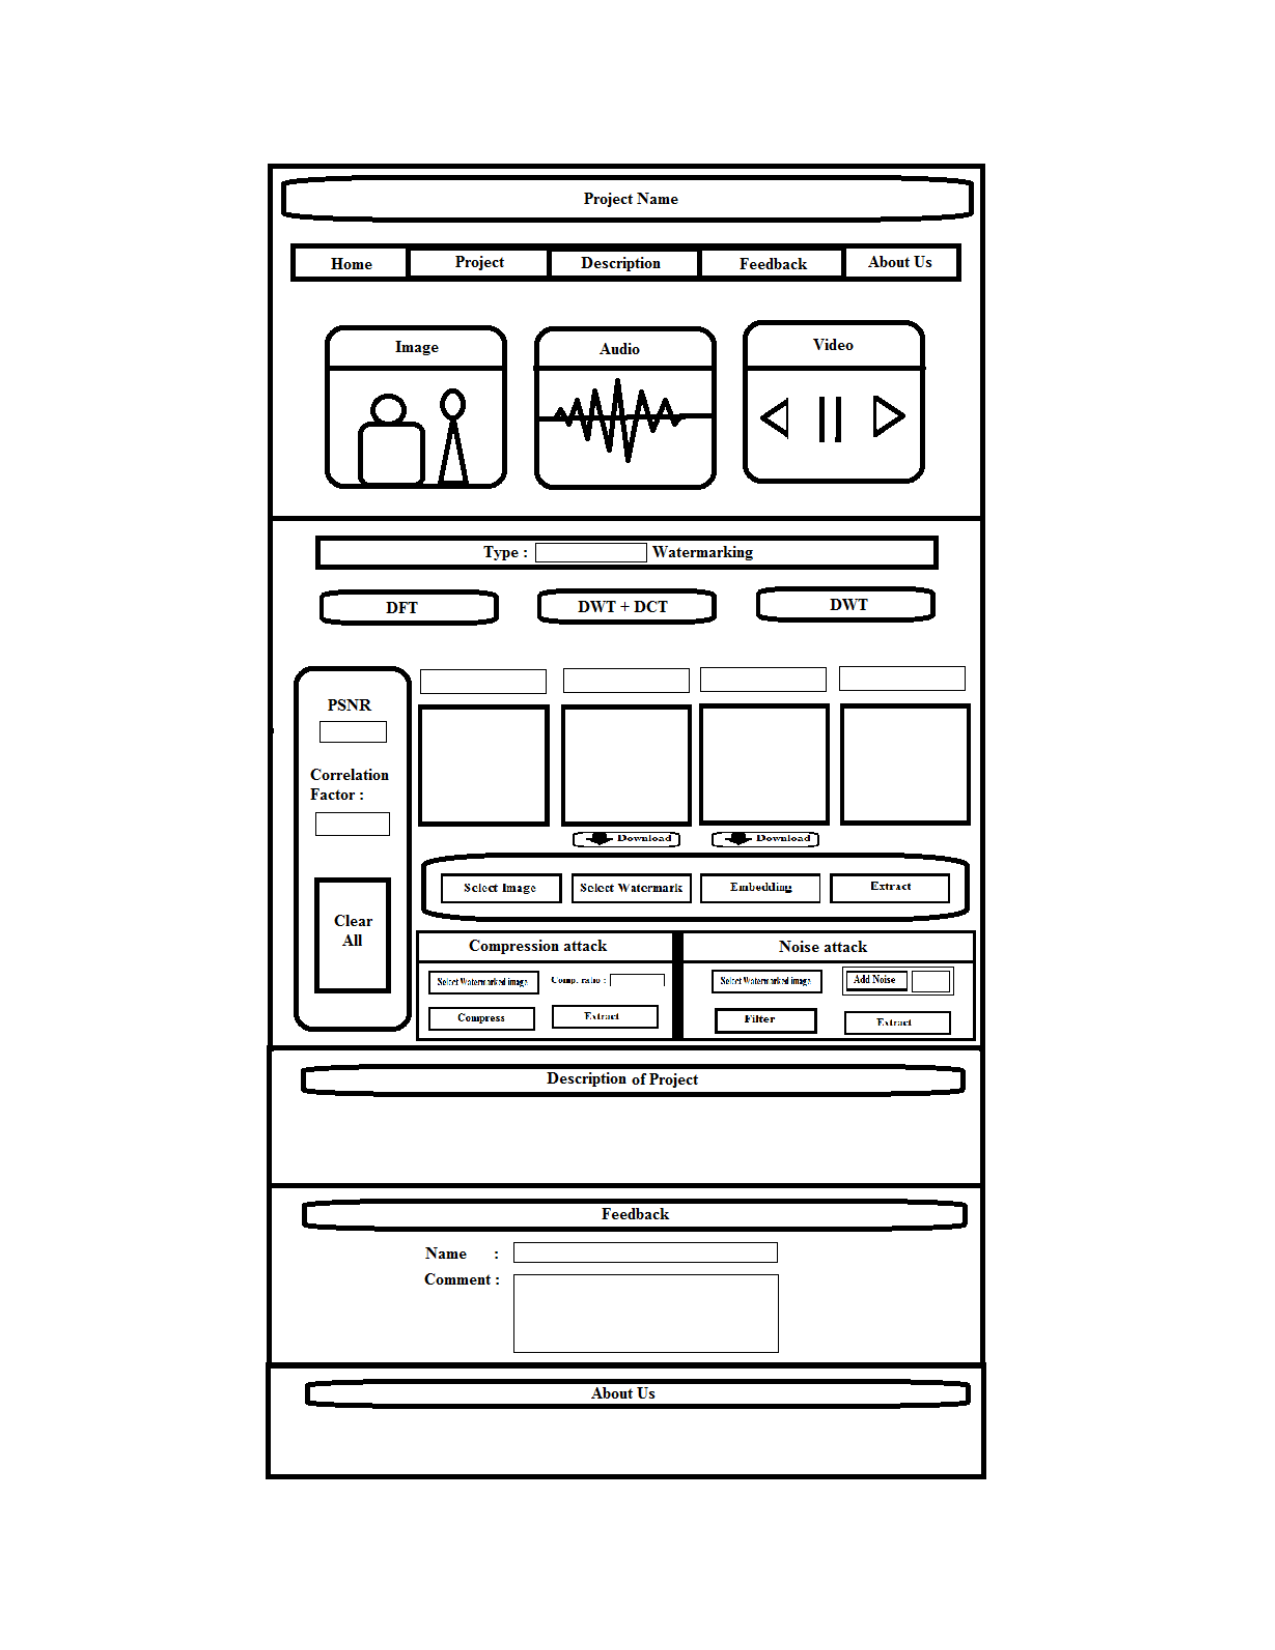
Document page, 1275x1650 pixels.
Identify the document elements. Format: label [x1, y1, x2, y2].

picture [249, 146, 1003, 1492]
